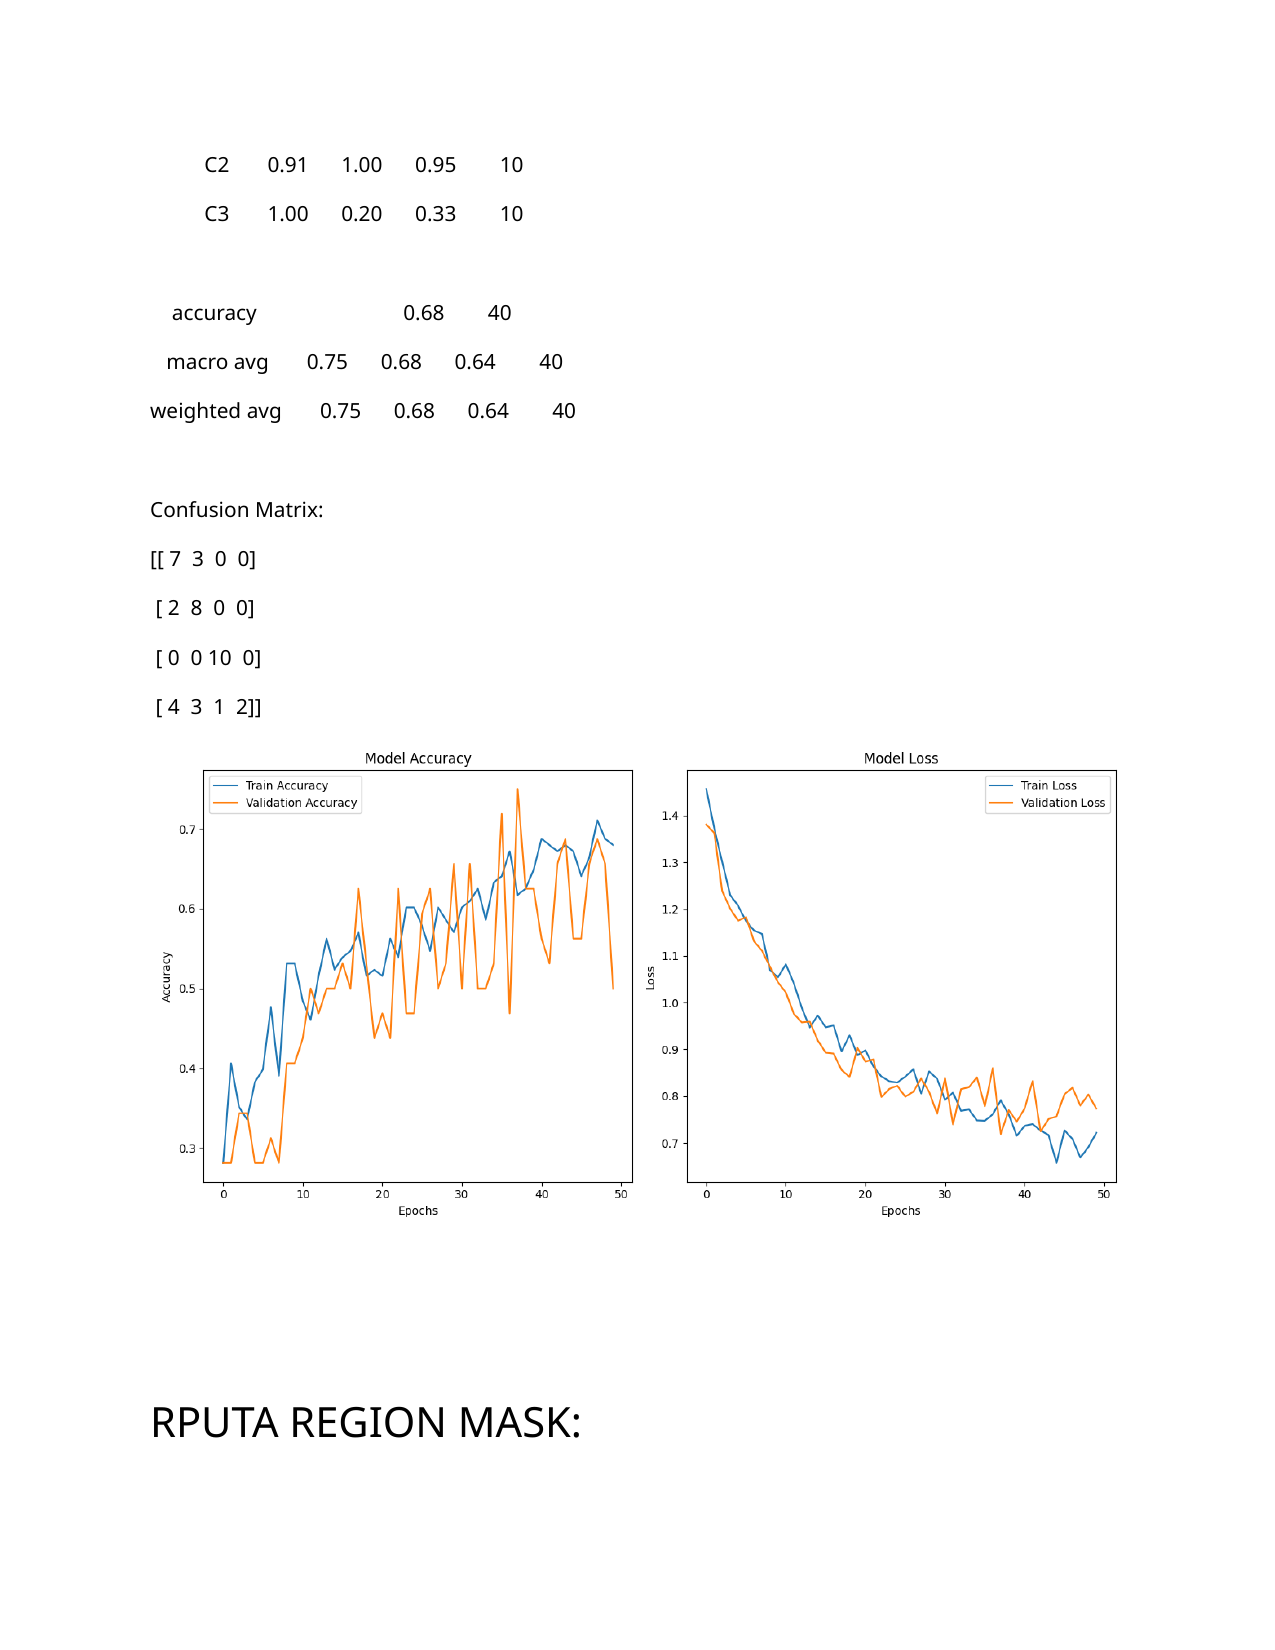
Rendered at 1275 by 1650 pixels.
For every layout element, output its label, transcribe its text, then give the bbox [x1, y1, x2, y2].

text Confusion Matrix: [150, 495, 1125, 523]
text weighted avg 0.75 0.68 0.64 40 [150, 396, 1125, 425]
text [ 0 0 10 0] [150, 643, 1125, 671]
picture [150, 741, 1125, 1224]
text RPUTA REGION MASK: [150, 1393, 1125, 1450]
text C3 1.00 0.20 0.33 10 [150, 199, 1125, 228]
text [[ 7 3 0 0] [150, 544, 1125, 573]
text [ 4 3 1 2]] [150, 692, 1125, 720]
text accuracy 0.68 40 [150, 298, 1125, 326]
text macro avg 0.75 0.68 0.64 40 [150, 347, 1125, 376]
text [ 2 8 0 0] [150, 593, 1125, 622]
text C2 0.91 1.00 0.95 10 [150, 150, 1125, 178]
